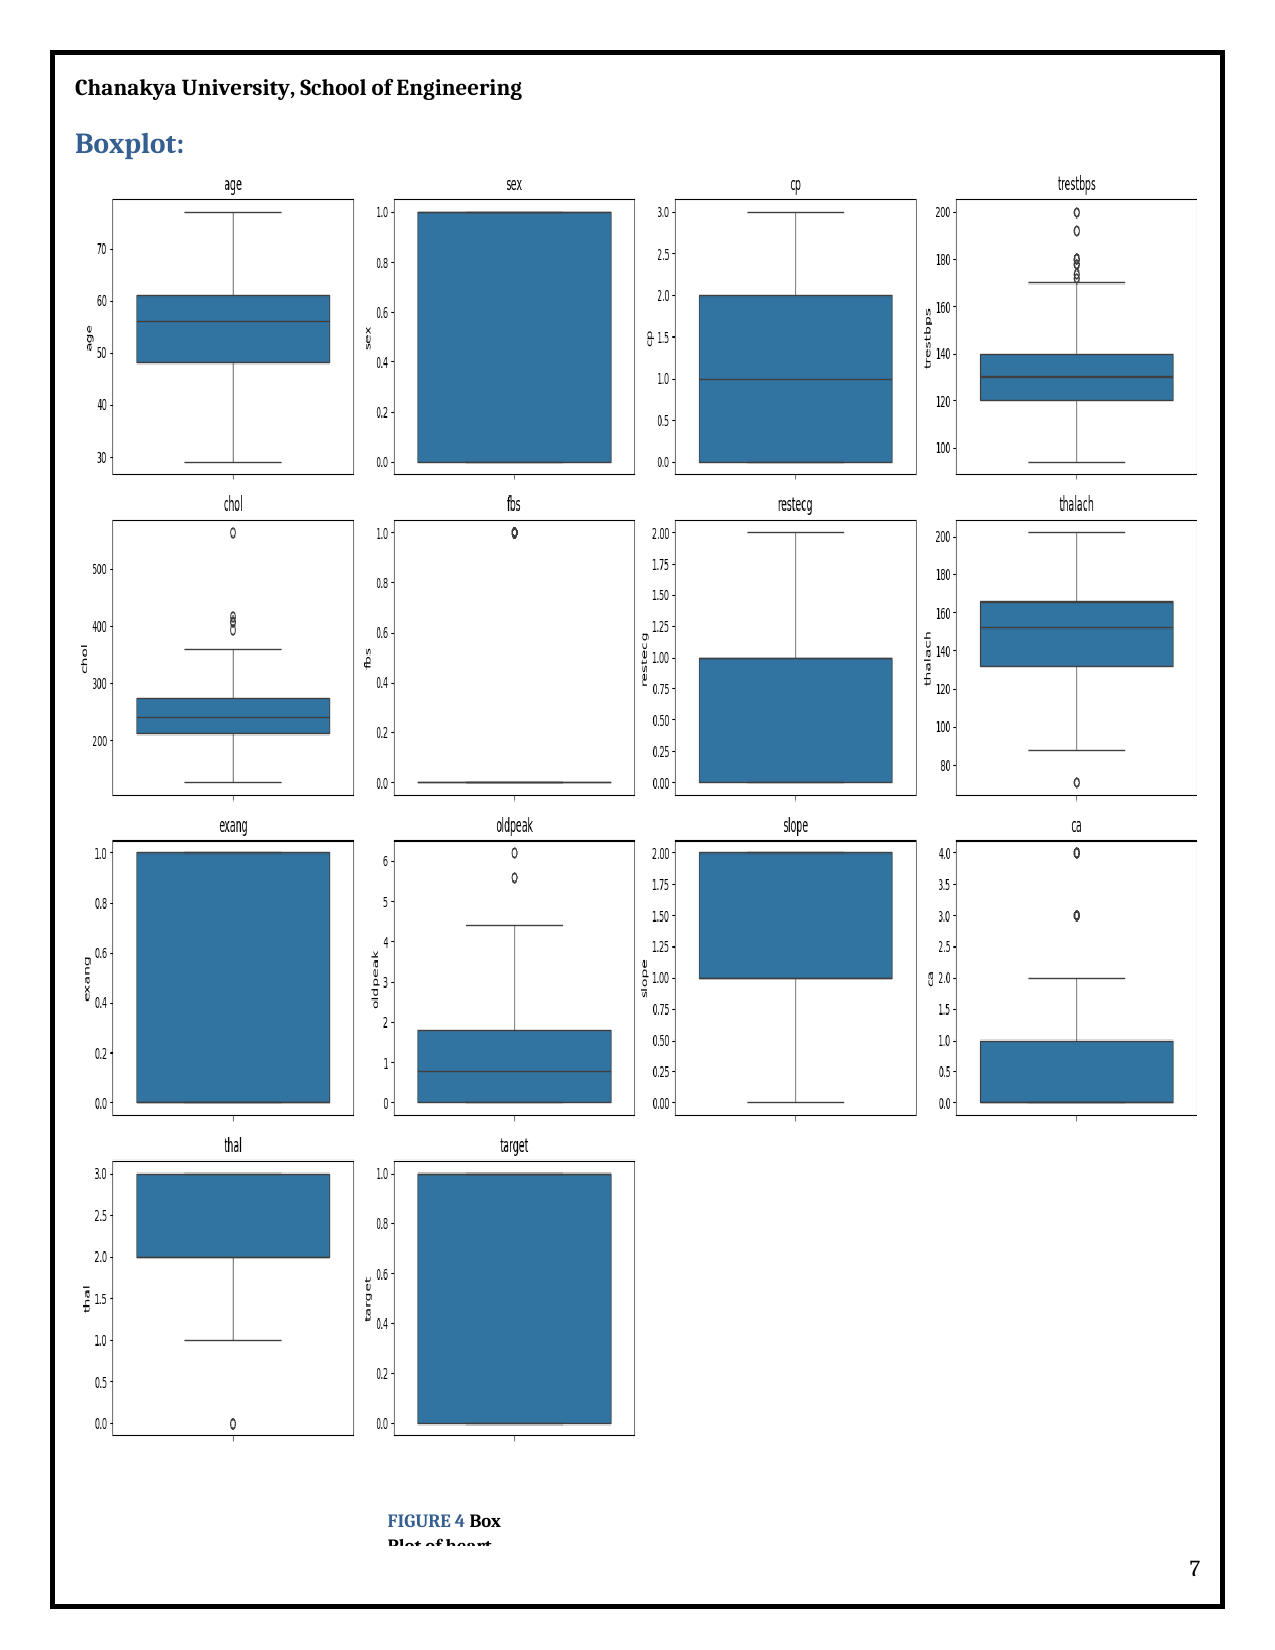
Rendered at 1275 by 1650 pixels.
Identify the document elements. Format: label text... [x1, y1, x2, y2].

picture [75, 165, 1197, 1450]
text Boxplot: [75, 128, 600, 161]
